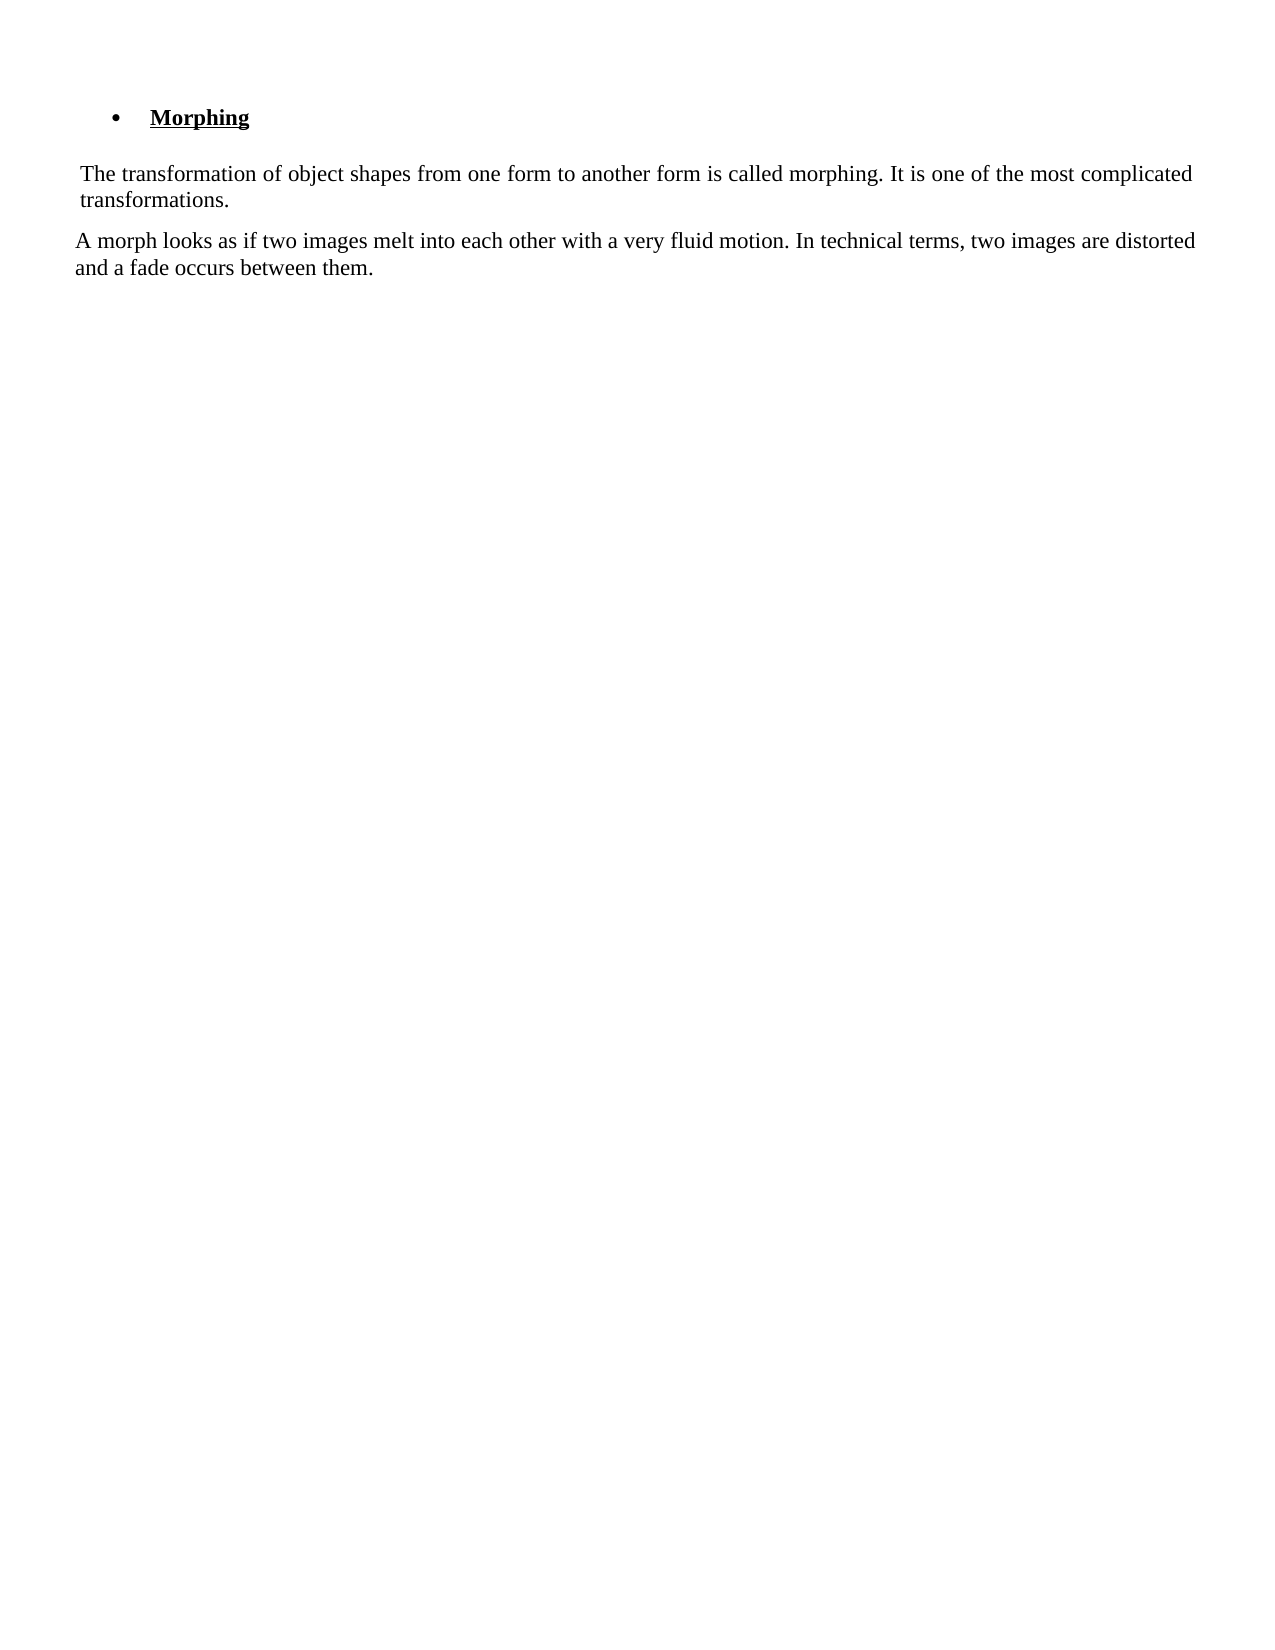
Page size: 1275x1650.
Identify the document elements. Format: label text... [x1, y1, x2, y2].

text A morph looks as if two images melt into each other with a very fluid motion. In technical terms, two images are distorted and a fade occurs between them. [75, 227, 1200, 280]
subtitle Morphing [112, 104, 1200, 131]
text The transformation of object shapes from one form to another form is called morphing. It is one of the most complicated transformations. [80, 160, 1195, 212]
